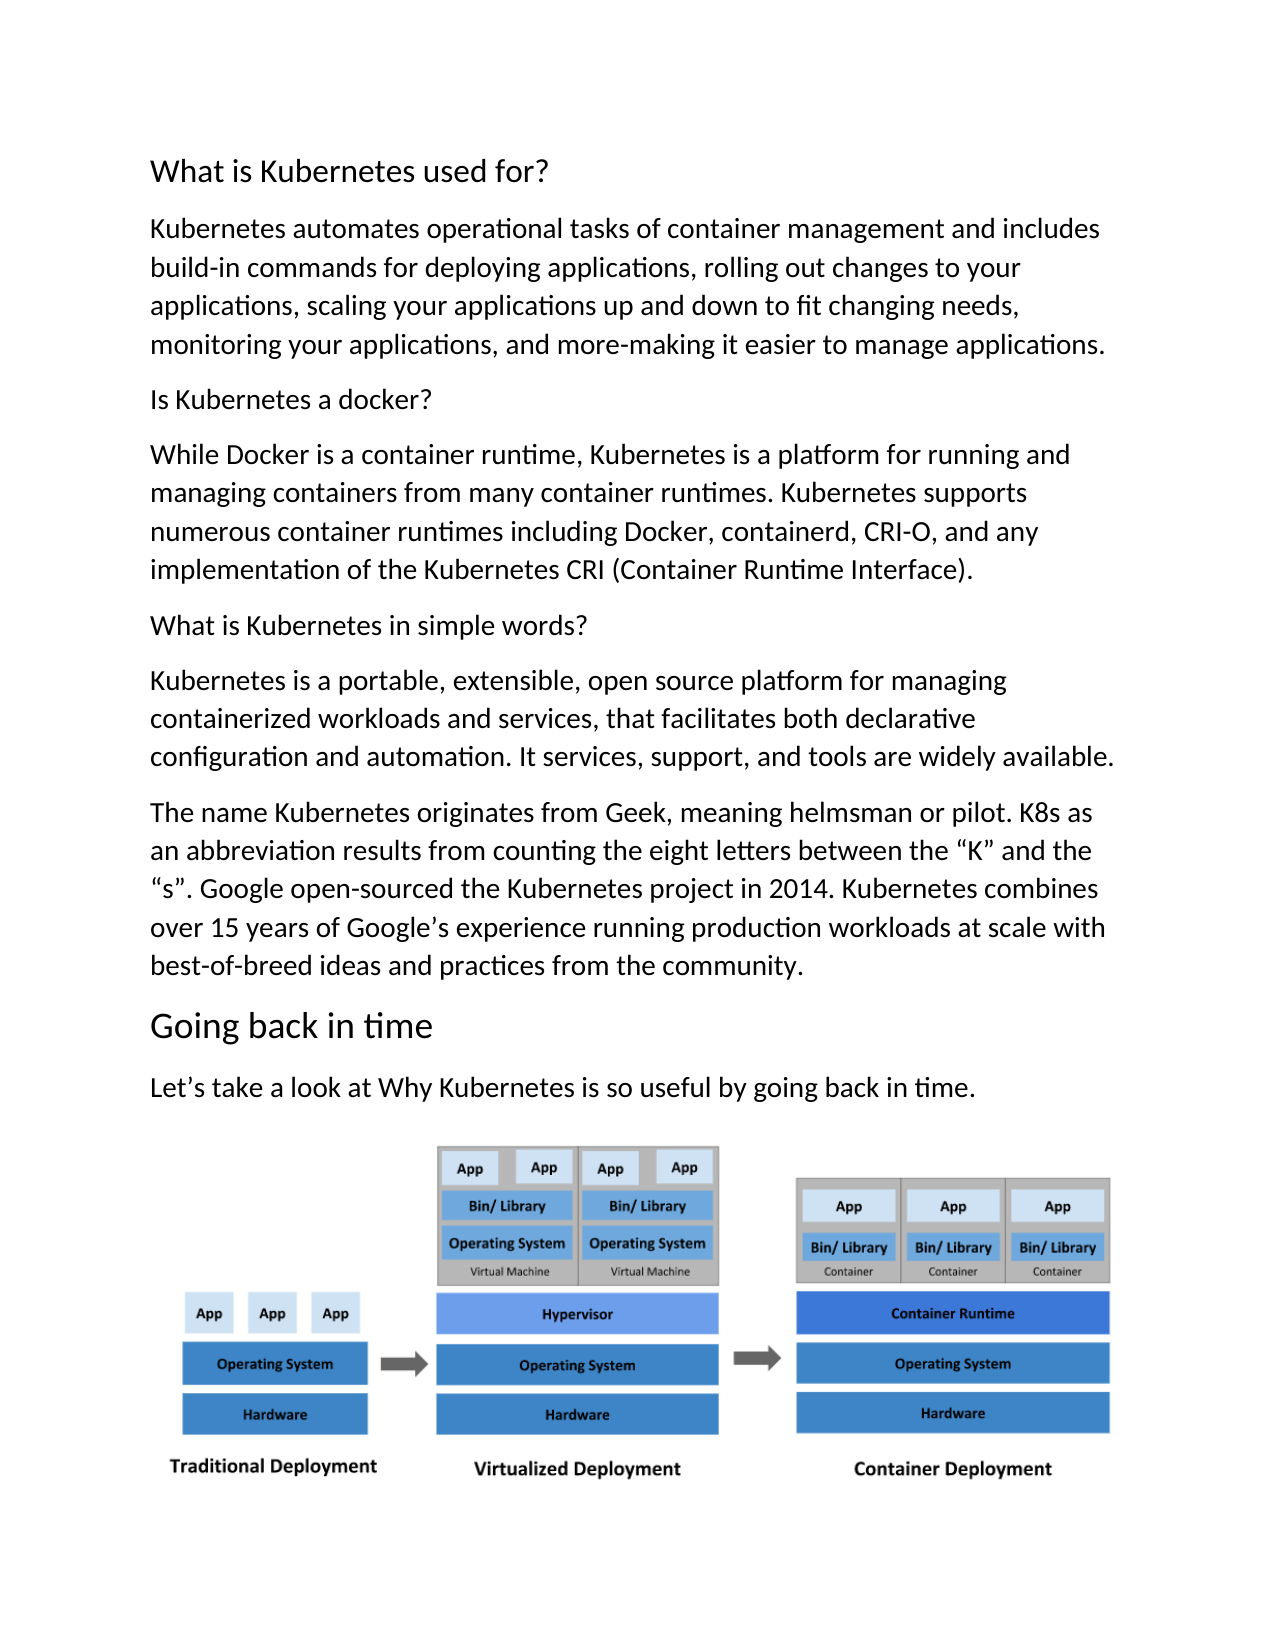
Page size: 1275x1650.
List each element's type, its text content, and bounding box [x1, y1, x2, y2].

text While Docker is a container runtime, Kubernetes is a platform for running and managing containers from many container runtimes. Kubernetes supports numerous container runtimes including Docker, containerd, CRI-O, and any implementation of the Kubernetes CRI (Container Runtime Interface). [150, 436, 1125, 587]
text Going back in time [150, 1002, 1125, 1048]
picture [150, 1123, 1125, 1497]
text The name Kubernetes originates from Geek, meaning helmsman or pilot. K8s as an abbreviation results from counting the eight letters between the “K” and the “s”. Google open-sourced the Kubernetes project in 2014. Kubernetes combines over 15 years of Google’s experience running production workloads at scale with best-of-breed ideas and practices from the community. [150, 794, 1125, 983]
text Is Kubernetes a docker? [150, 381, 1125, 417]
text Kubernetes automates operational tasks of container management and includes build-in commands for deploying applications, rolling out changes to your applications, scaling your applications up and down to fit changing needs, monitoring your applications, and more-making it easier to manage applications. [150, 211, 1125, 362]
text What is Kubernetes in simple words? [150, 607, 1125, 642]
text What is Kubernetes used for? [150, 150, 1125, 191]
text Let’s take a look at Why Kubernetes is so useful by going back in time. [150, 1069, 1125, 1104]
text Kubernetes is a portable, extensible, open source platform for managing containerized workloads and services, that facilitates both declarative configuration and automation. It services, support, and tools are widely available. [150, 662, 1125, 774]
